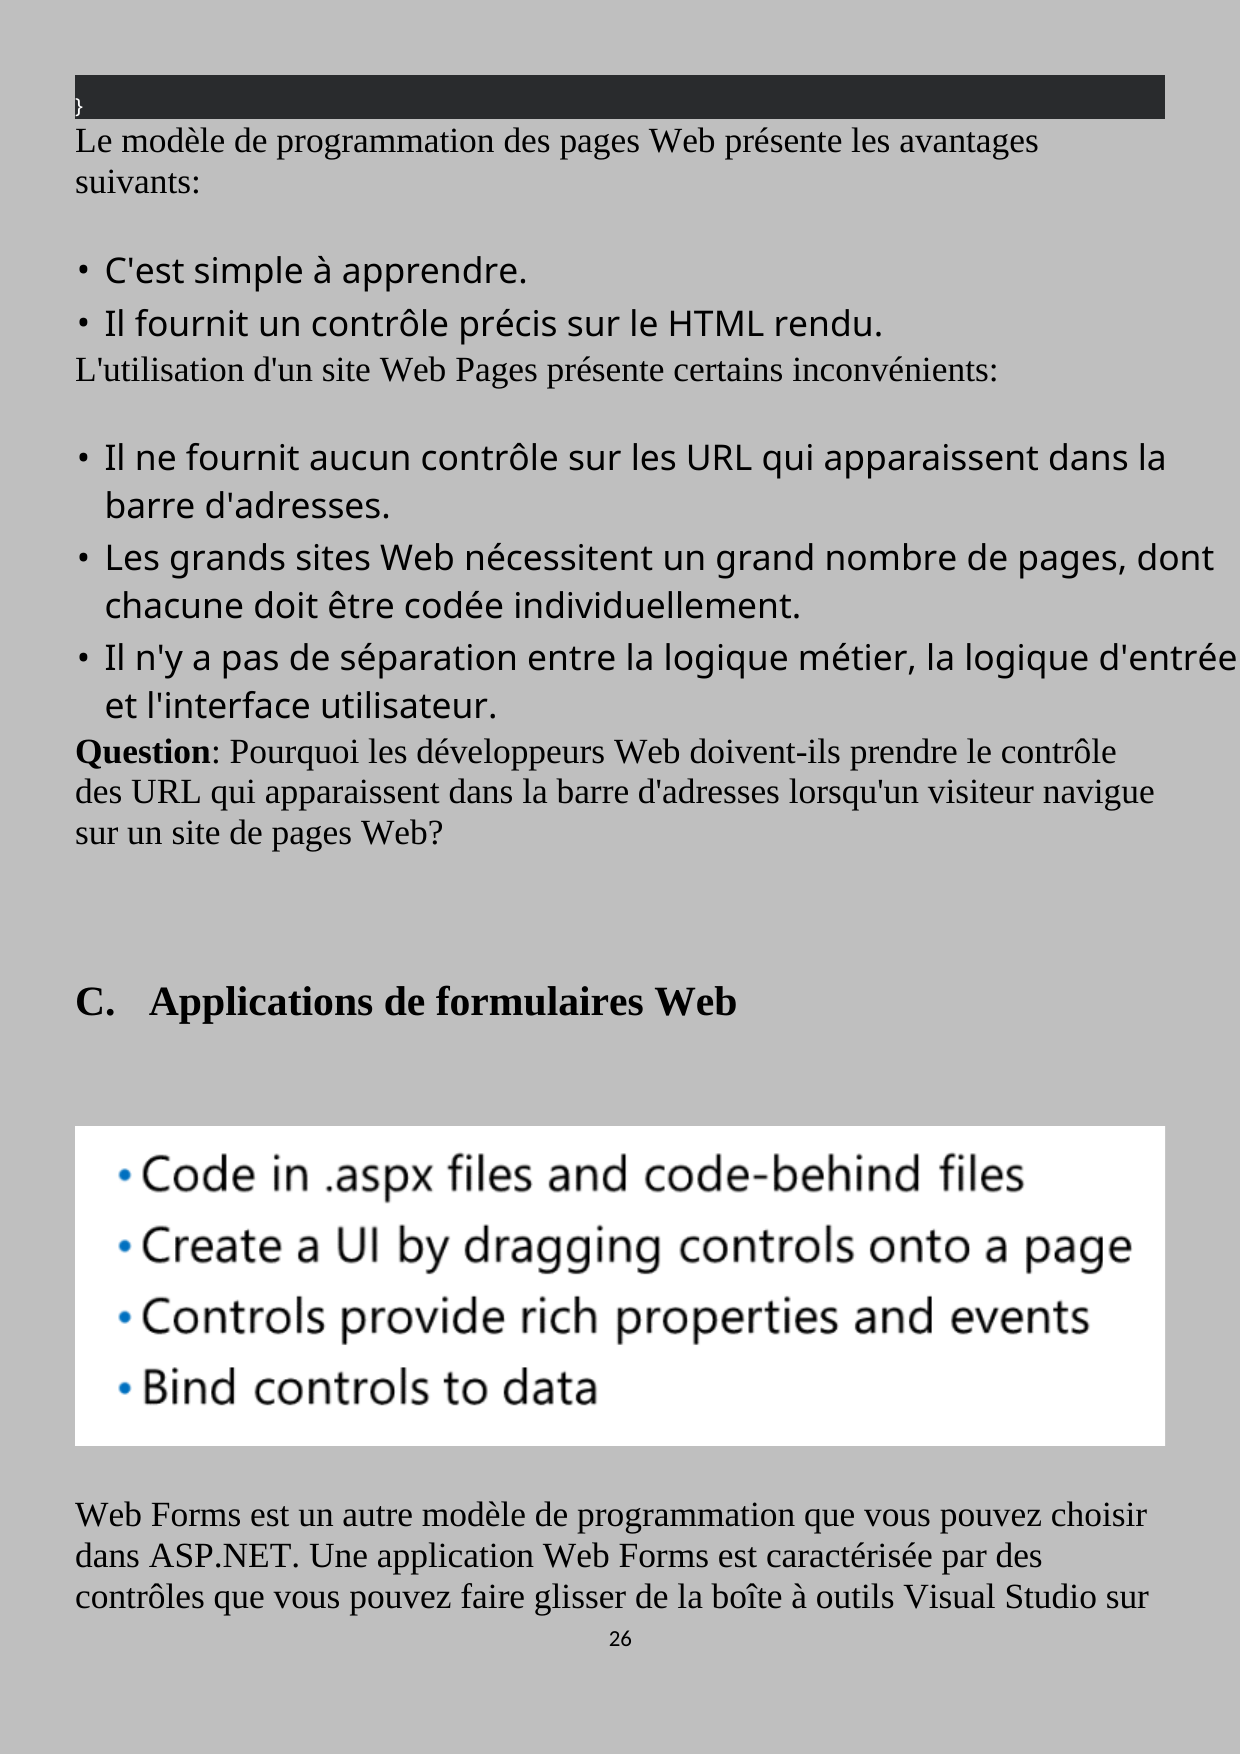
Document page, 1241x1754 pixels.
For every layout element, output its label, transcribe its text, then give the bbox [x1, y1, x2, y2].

table_header • [75, 243, 103, 296]
text } [75, 75, 1165, 119]
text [75, 1493, 1165, 1616]
table_header Il ne fournit aucun contrôle sur les URL qui apparaissent dans la barre d'adresses. [103, 431, 1240, 531]
subtitle Applications de formulaires Web [75, 977, 1165, 1024]
table_cell Il n'y a pas de séparation entre la logique métier, la logique d'entrée et l'interface utilisateur. [103, 630, 1240, 730]
text L'utilisation d'un site Web Pages présente certains inconvénients: [75, 349, 1165, 389]
picture [75, 1126, 1166, 1446]
table_cell Les grands sites Web nécessitent un grand nombre de pages, dont chacune doit être codée individuellement. [103, 531, 1240, 630]
table_cell Il fournit un contrôle précis sur le HTML rendu. [103, 296, 1240, 349]
text Question: Pourquoi les développeurs Web doivent-ils prendre le contrôle des URL qui apparaissent dans la barre d'adresses lorsqu'un visiteur navigue sur un site de pages Web? [75, 730, 1165, 852]
table_cell • [75, 531, 103, 630]
table_cell • [75, 296, 103, 349]
table_cell • [75, 630, 103, 730]
table_header • [75, 431, 103, 531]
text Le modèle de programmation des pages Web présente les avantages suivants: [75, 119, 1165, 201]
table_header C'est simple à apprendre. [103, 243, 1240, 296]
